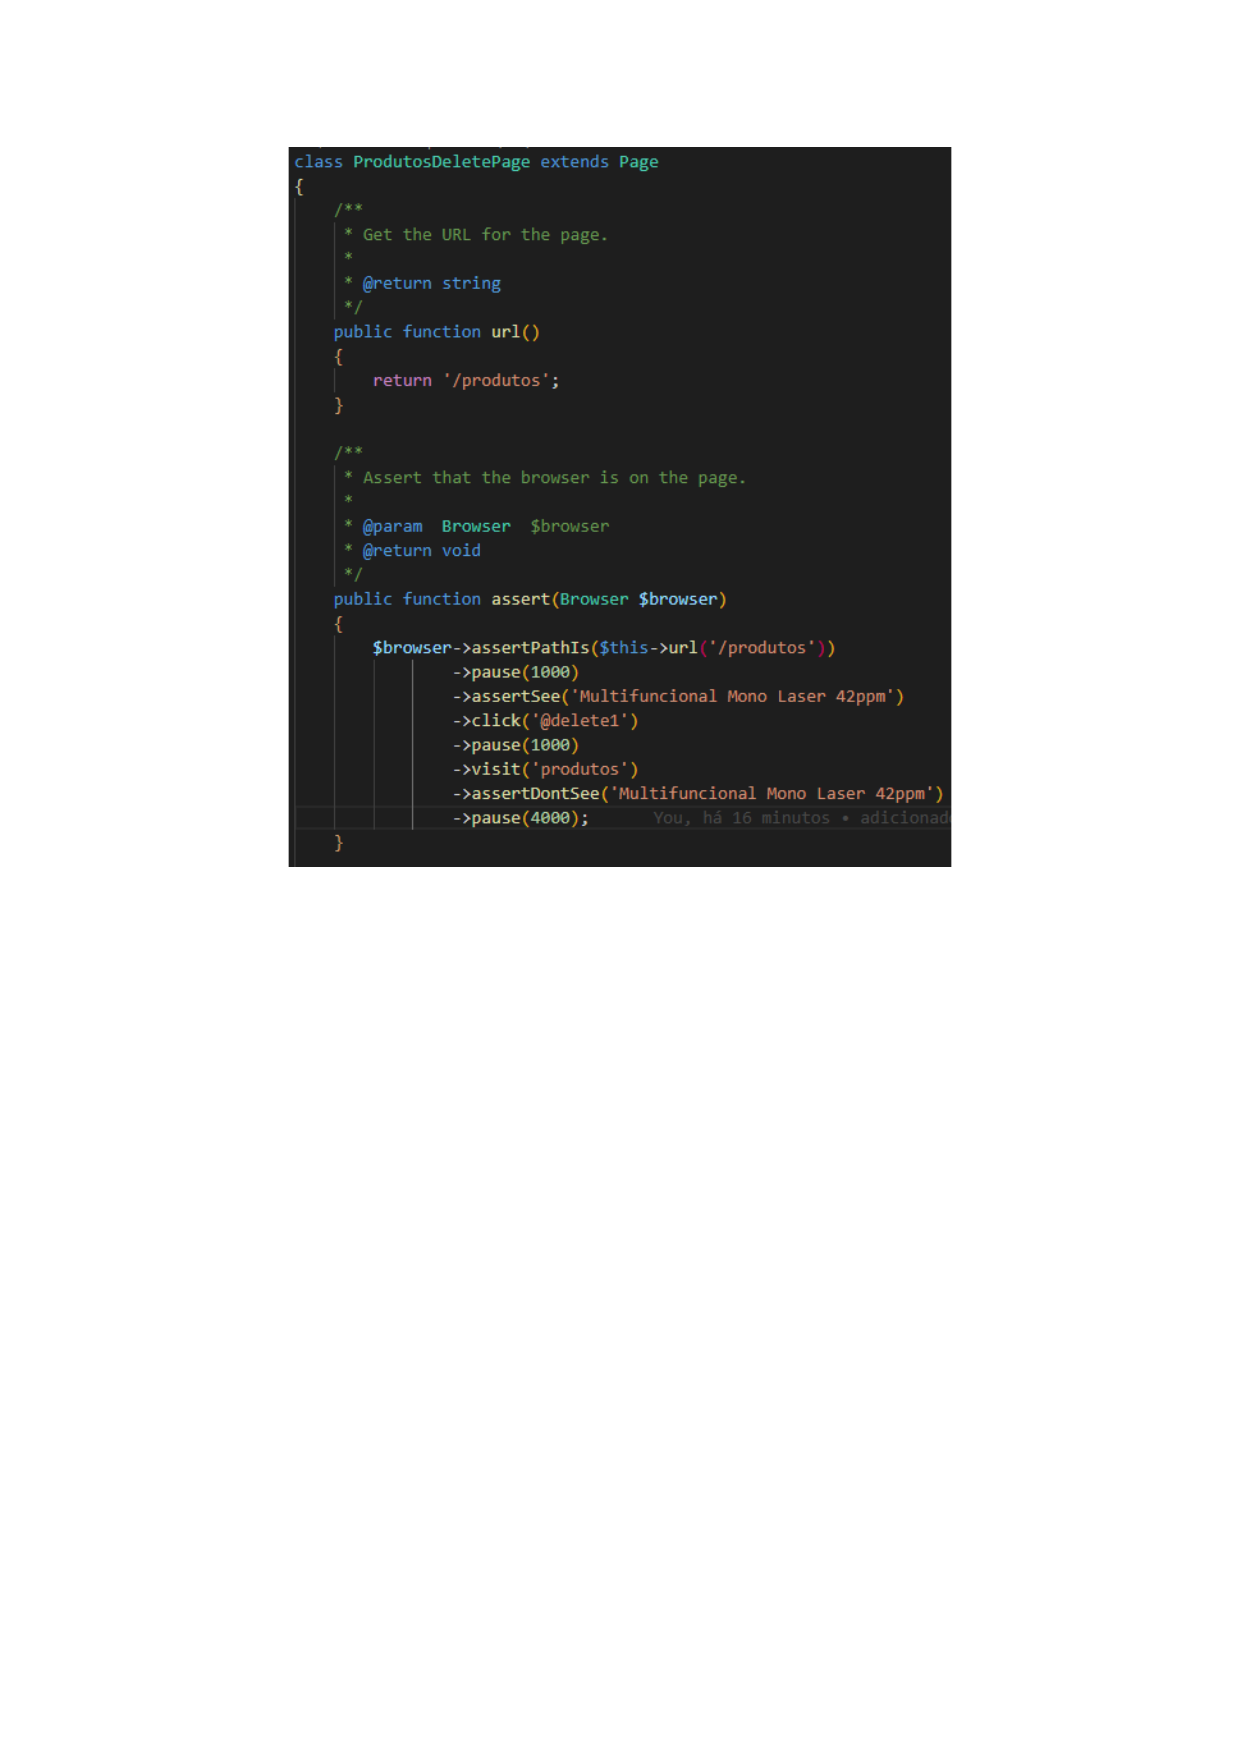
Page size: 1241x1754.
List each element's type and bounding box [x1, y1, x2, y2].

picture [288, 147, 952, 867]
